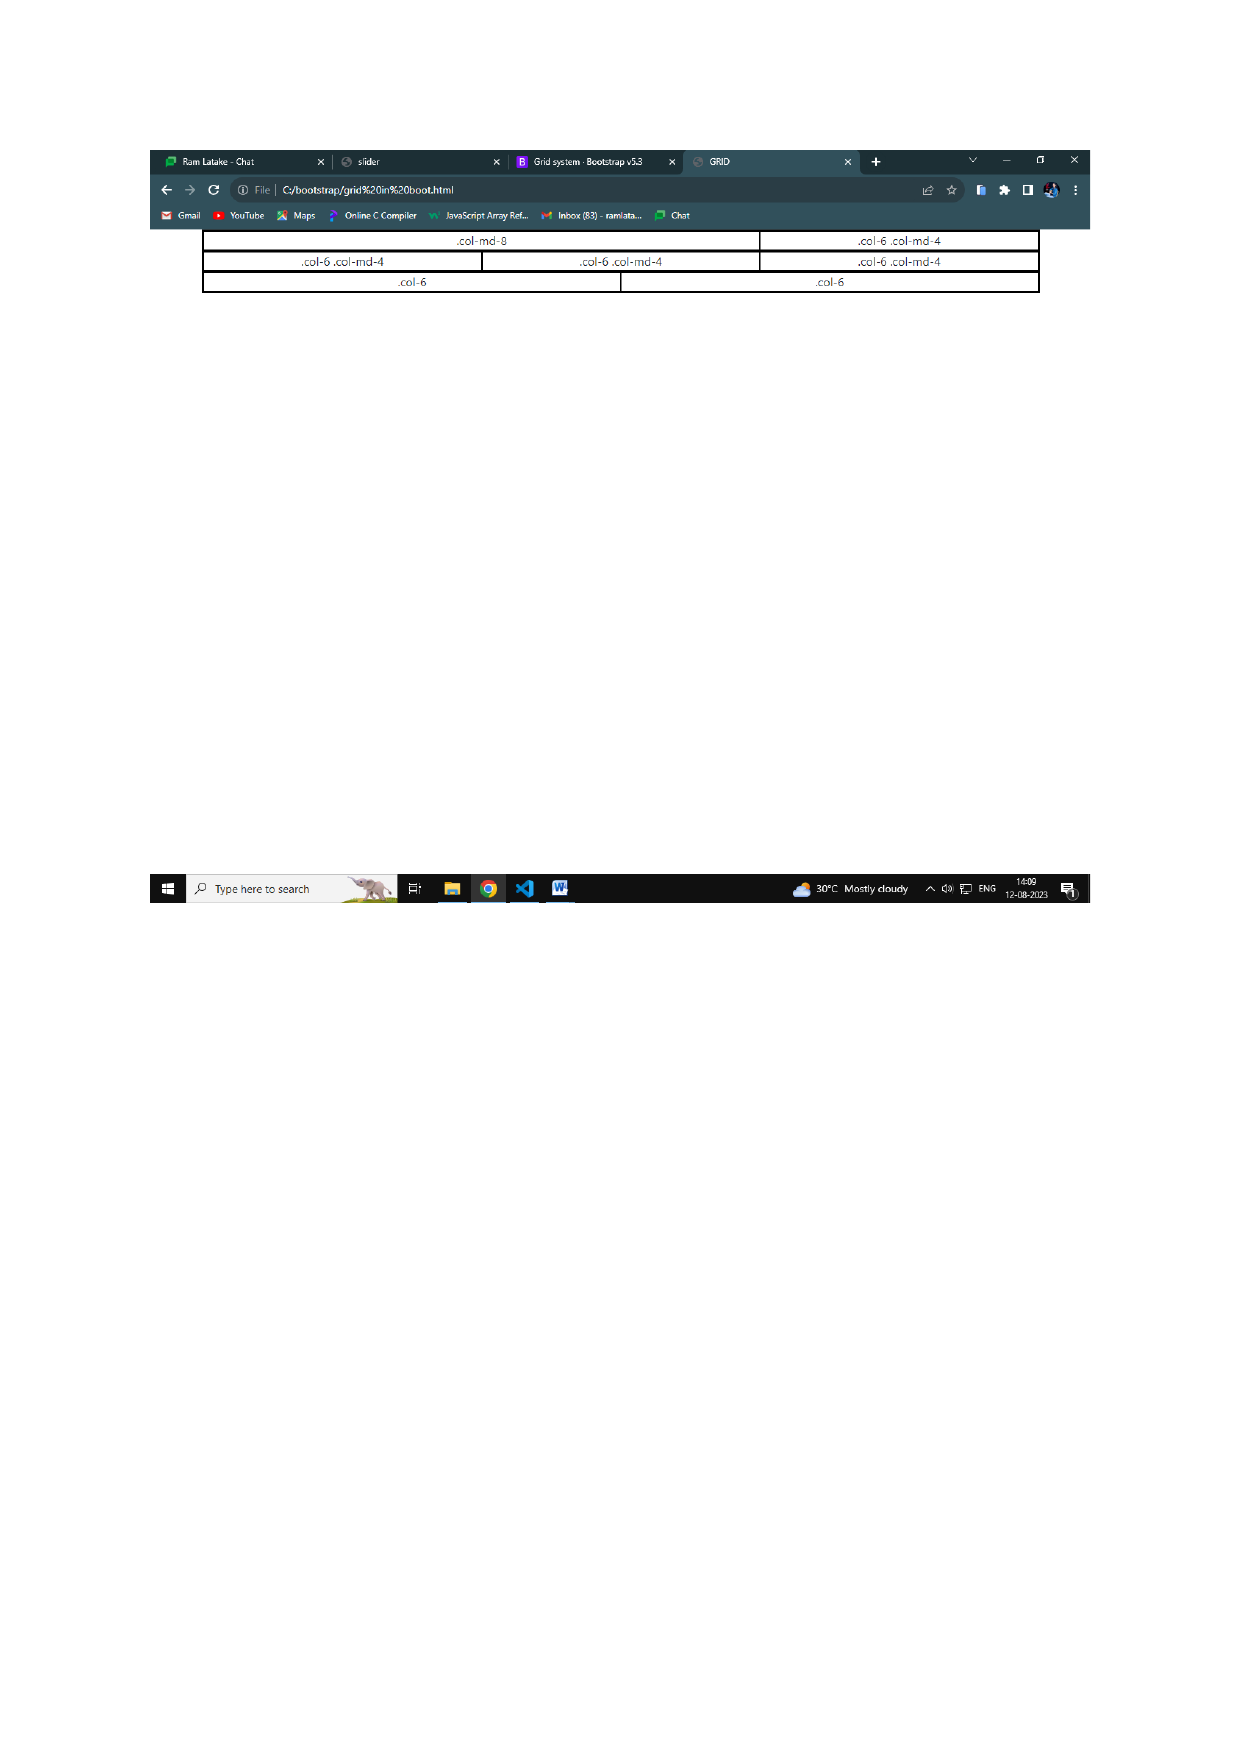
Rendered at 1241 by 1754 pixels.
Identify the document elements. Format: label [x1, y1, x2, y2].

picture [150, 150, 1091, 903]
